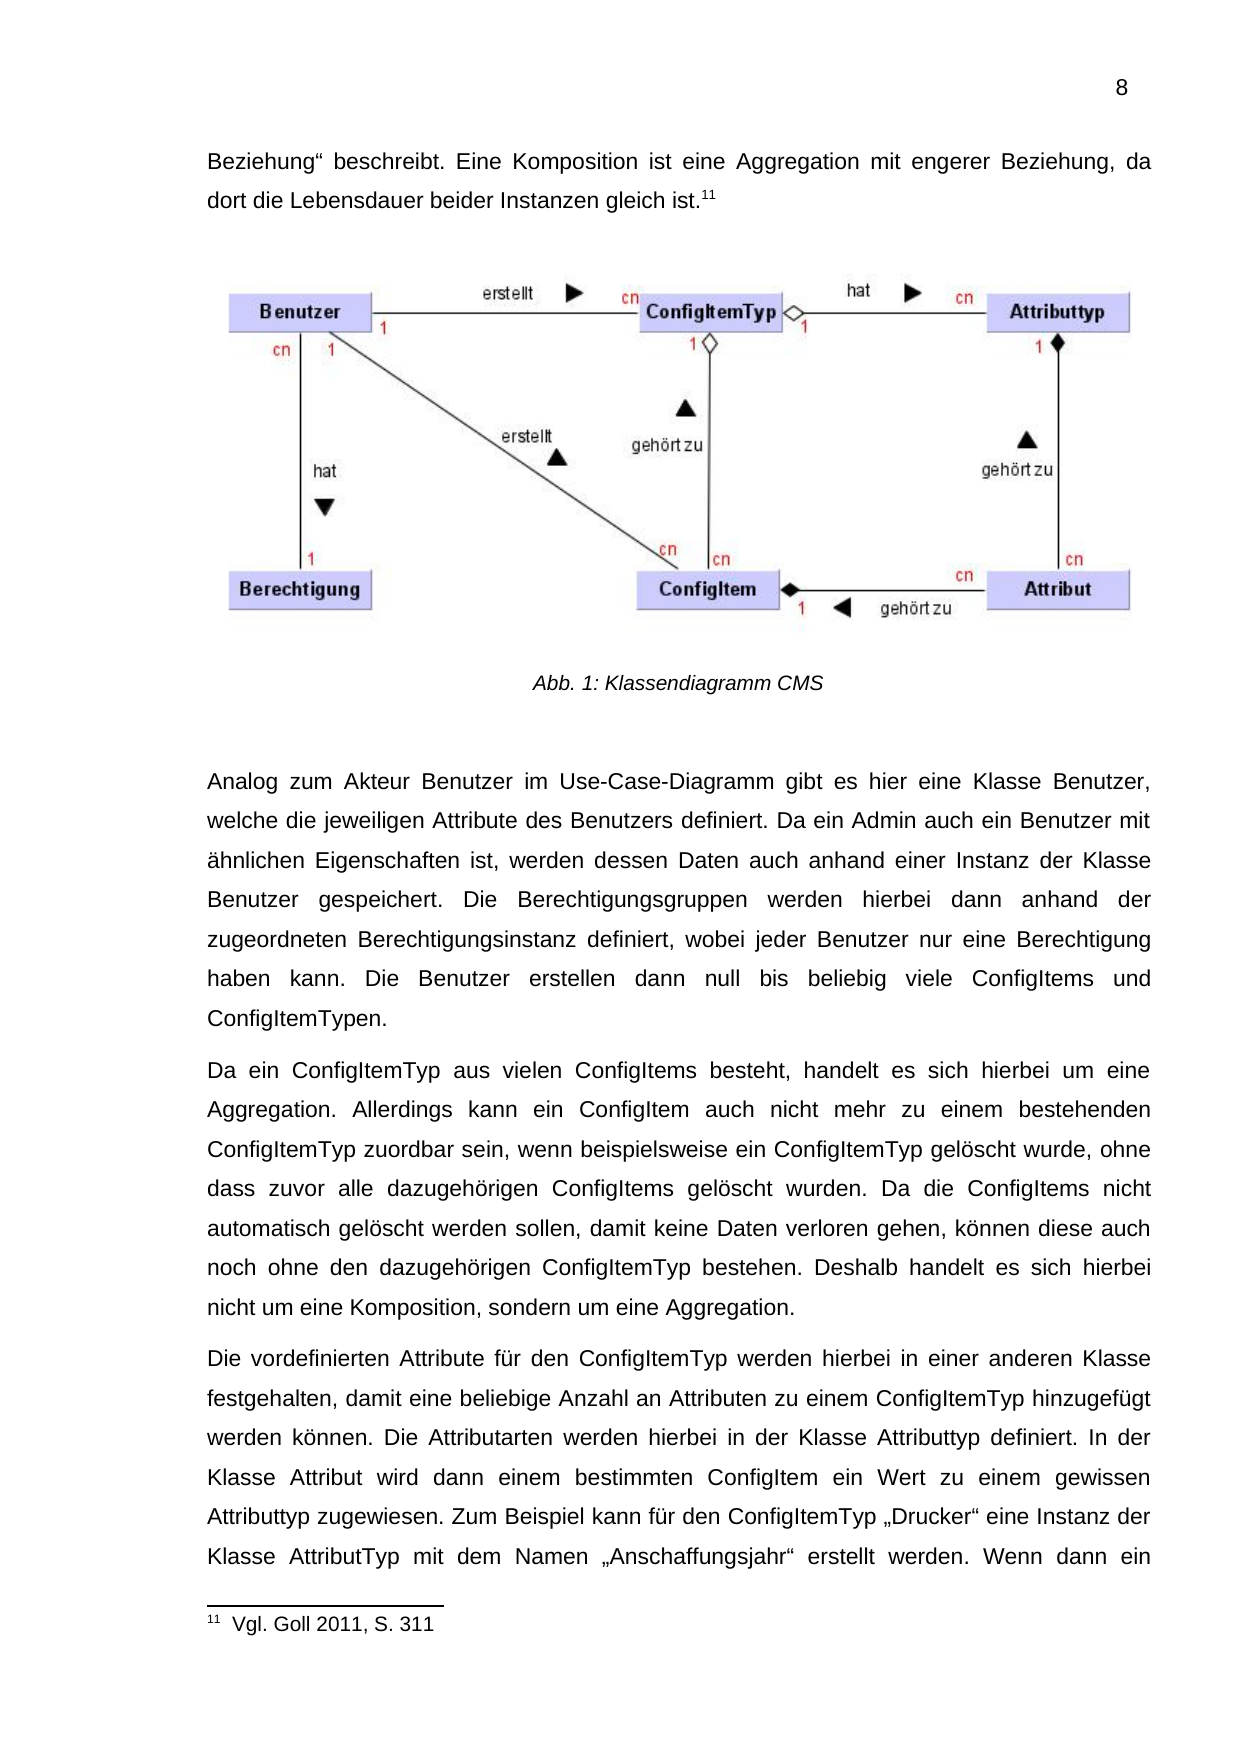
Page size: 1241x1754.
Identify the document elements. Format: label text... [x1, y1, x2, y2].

picture [206, 239, 1152, 658]
text Analog zum Akteur Benutzer im Use-Case-Diagramm gibt es hier eine Klasse Benutzer, welche die jeweiligen Attribute des Benutzers definiert. Da ein Admin auch ein Benutzer mit ähnlichen Eigenschaften ist, werden dessen Daten auch anhand einer Instanz der Klasse Benutzer gespeichert. Die Berechtigungsgruppen werden hierbei dann anhand der zugeordneten Berechtigungsinstanz definiert, wobei jeder Benutzer nur eine Berechtigung haben kann. Die Benutzer erstellen dann null bis beliebig viele ConfigItems und ConfigItemTypen. [207, 768, 1152, 1031]
text Da ein ConfigItemTyp aus vielen ConfigItems besteht, handelt es sich hierbei um eine Aggregation. Allerdings kann ein ConfigItem auch nicht mehr zu einem bestehenden ConfigItemTyp zuordbar sein, wenn beispielsweise ein ConfigItemTyp gelöscht wurde, ohne dass zuvor alle dazugehörigen ConfigItems gelöscht wurden. Da die ConfigItems nicht automatisch gelöscht werden sollen, damit keine Daten verloren gehen, können diese auch noch ohne den dazugehörigen ConfigItemTyp bestehen. Deshalb handelt es sich hierbei nicht um eine Komposition, sondern um eine Aggregation. [207, 1057, 1152, 1320]
